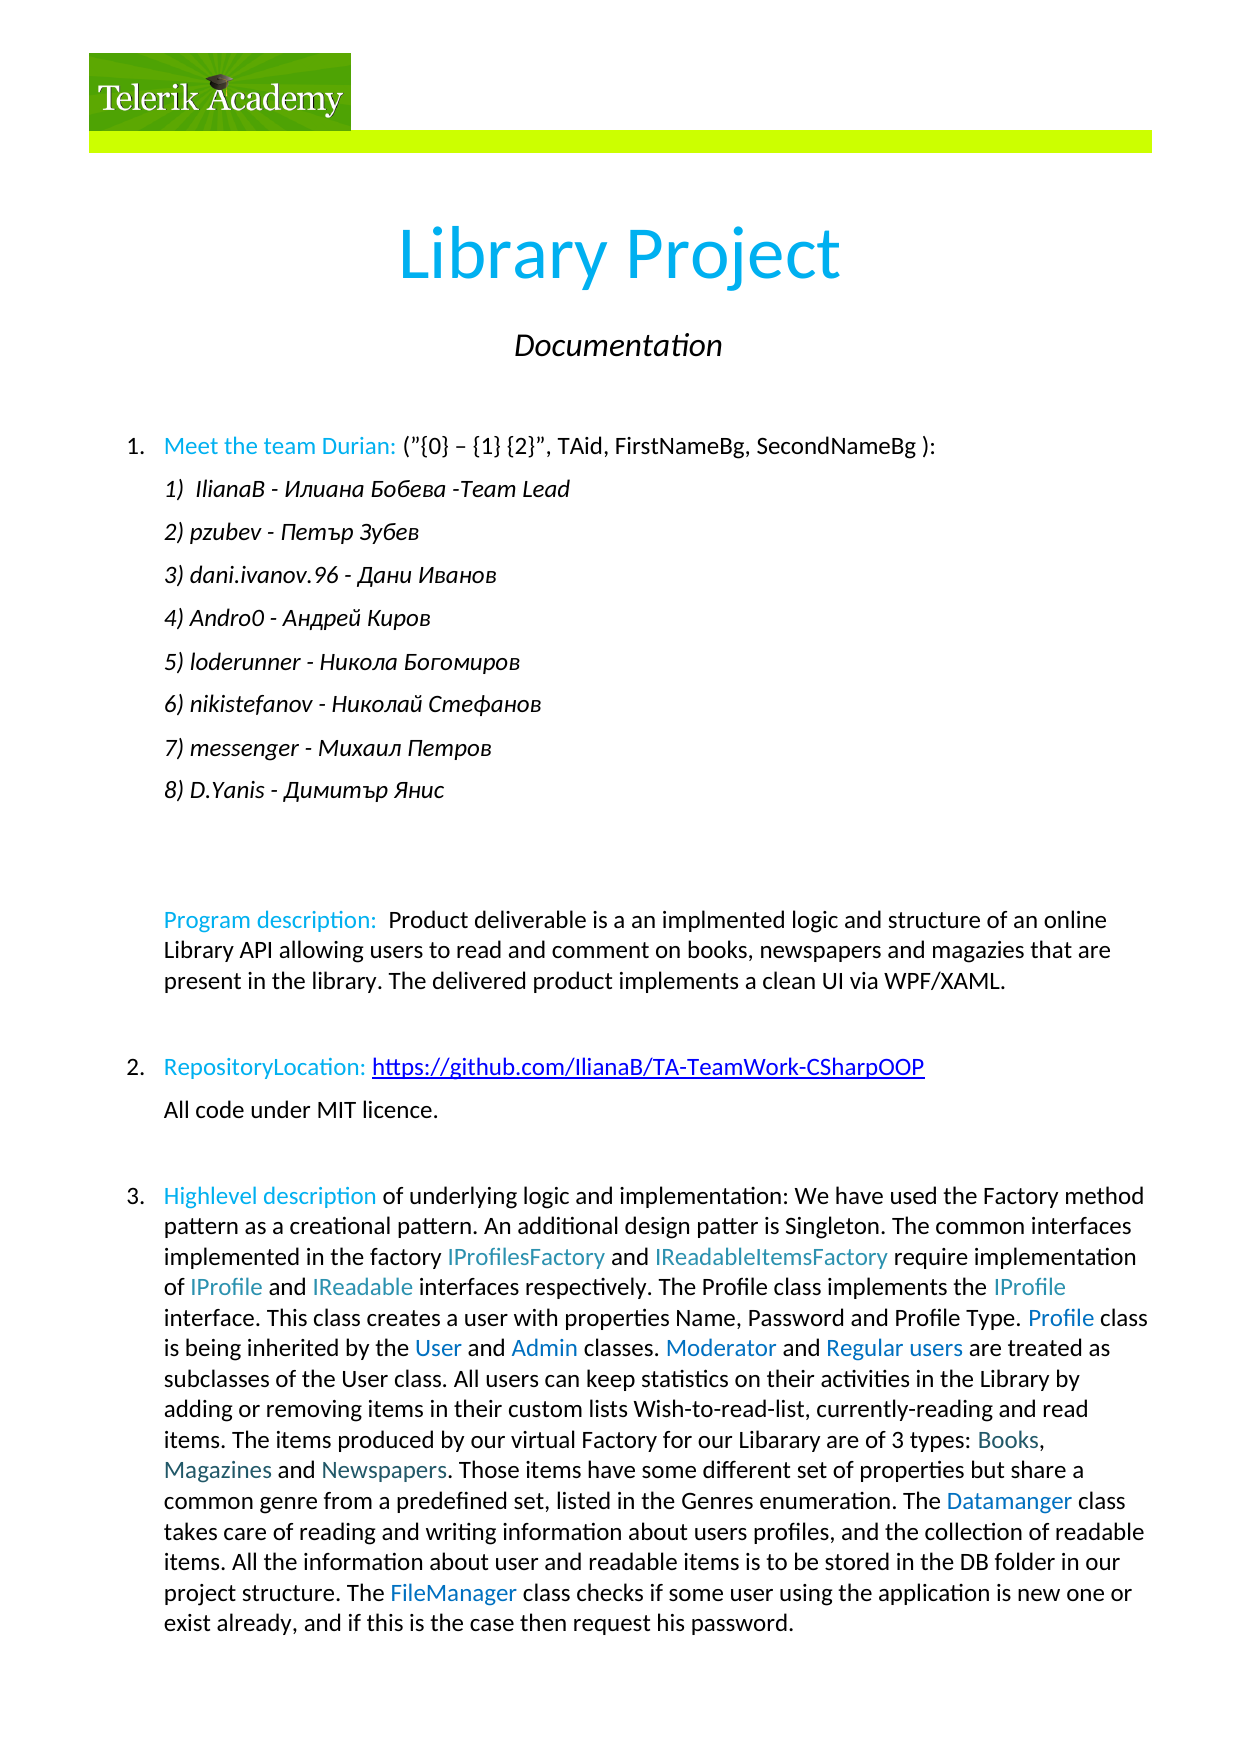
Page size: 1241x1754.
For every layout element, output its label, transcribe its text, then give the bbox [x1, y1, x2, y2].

list Meet the team Durian: (”{0} – {1} {2}”, TAid, FirstNameBg, SecondNameBg ): [126, 431, 1152, 461]
list 5) loderunner - Никола Богомиров [164, 646, 1152, 676]
text Documentation [89, 324, 1152, 364]
list 4) Andro0 - Андрей Киров [164, 603, 1152, 633]
list 1) IlianaB - Илиана Бобева -Team Lead [164, 473, 1152, 504]
list Highlevel description of underlying logic and implementation: We have used the Factory method pattern as a creational pattern. An additional design patter is Singleton. The common interfaces implemented in the factory IProfilesFactory and IReadableItemsFactory require implementation of IProfile and IReadable interfaces respectively. The Profile class implements the IProfile interface. This class creates a user with properties Name, Password and Profile Type. Profile class is being inherited by the User and Admin classes. Moderator and Regular users are treated as subclasses of the User class. All users can keep statistics on their activities in the Library by adding or removing items in their custom lists Wish-to-read-list, currently-reading and read items. The items produced by our virtual Factory for our Libarary are of 3 types: Books, Magazines and Newspapers. Those items have some different set of properties but share a common genre from a predefined set, listed in the Genres enumeration. The Datamanger class takes care of reading and writing information about users profiles, and the collection of readable items. All the information about user and readable items is to be stored in the DB folder in our project structure. The FileManager class checks if some user using the application is new one or exist already, and if this is the case then request his password. [126, 1180, 1152, 1638]
list RepositoryLocation: https://github.com/IlianaB/TA-TeamWork-CSharpOOP [126, 1051, 1152, 1081]
list 3) dani.ivanov.96 - Дани Иванов [164, 559, 1152, 590]
list 6) nikistefanov - Николай Стефанов [164, 689, 1152, 719]
list All code under MIT licence. [164, 1094, 1152, 1124]
list Program description: Product deliverable is a an implmented logic and structure of an online Library API allowing users to read and comment on books, newspapers and magazies that are present in the library. The delivered product implements a clean UI via WPF/XAML. [164, 904, 1152, 995]
picture [89, 53, 351, 131]
list 7) messenger - Михаил Петров [164, 732, 1152, 762]
text Library Project [89, 206, 1152, 298]
list 2) pzubev - Петър Зубев [164, 517, 1152, 547]
list 8) D.Yanis - Димитър Янис [164, 775, 1152, 805]
